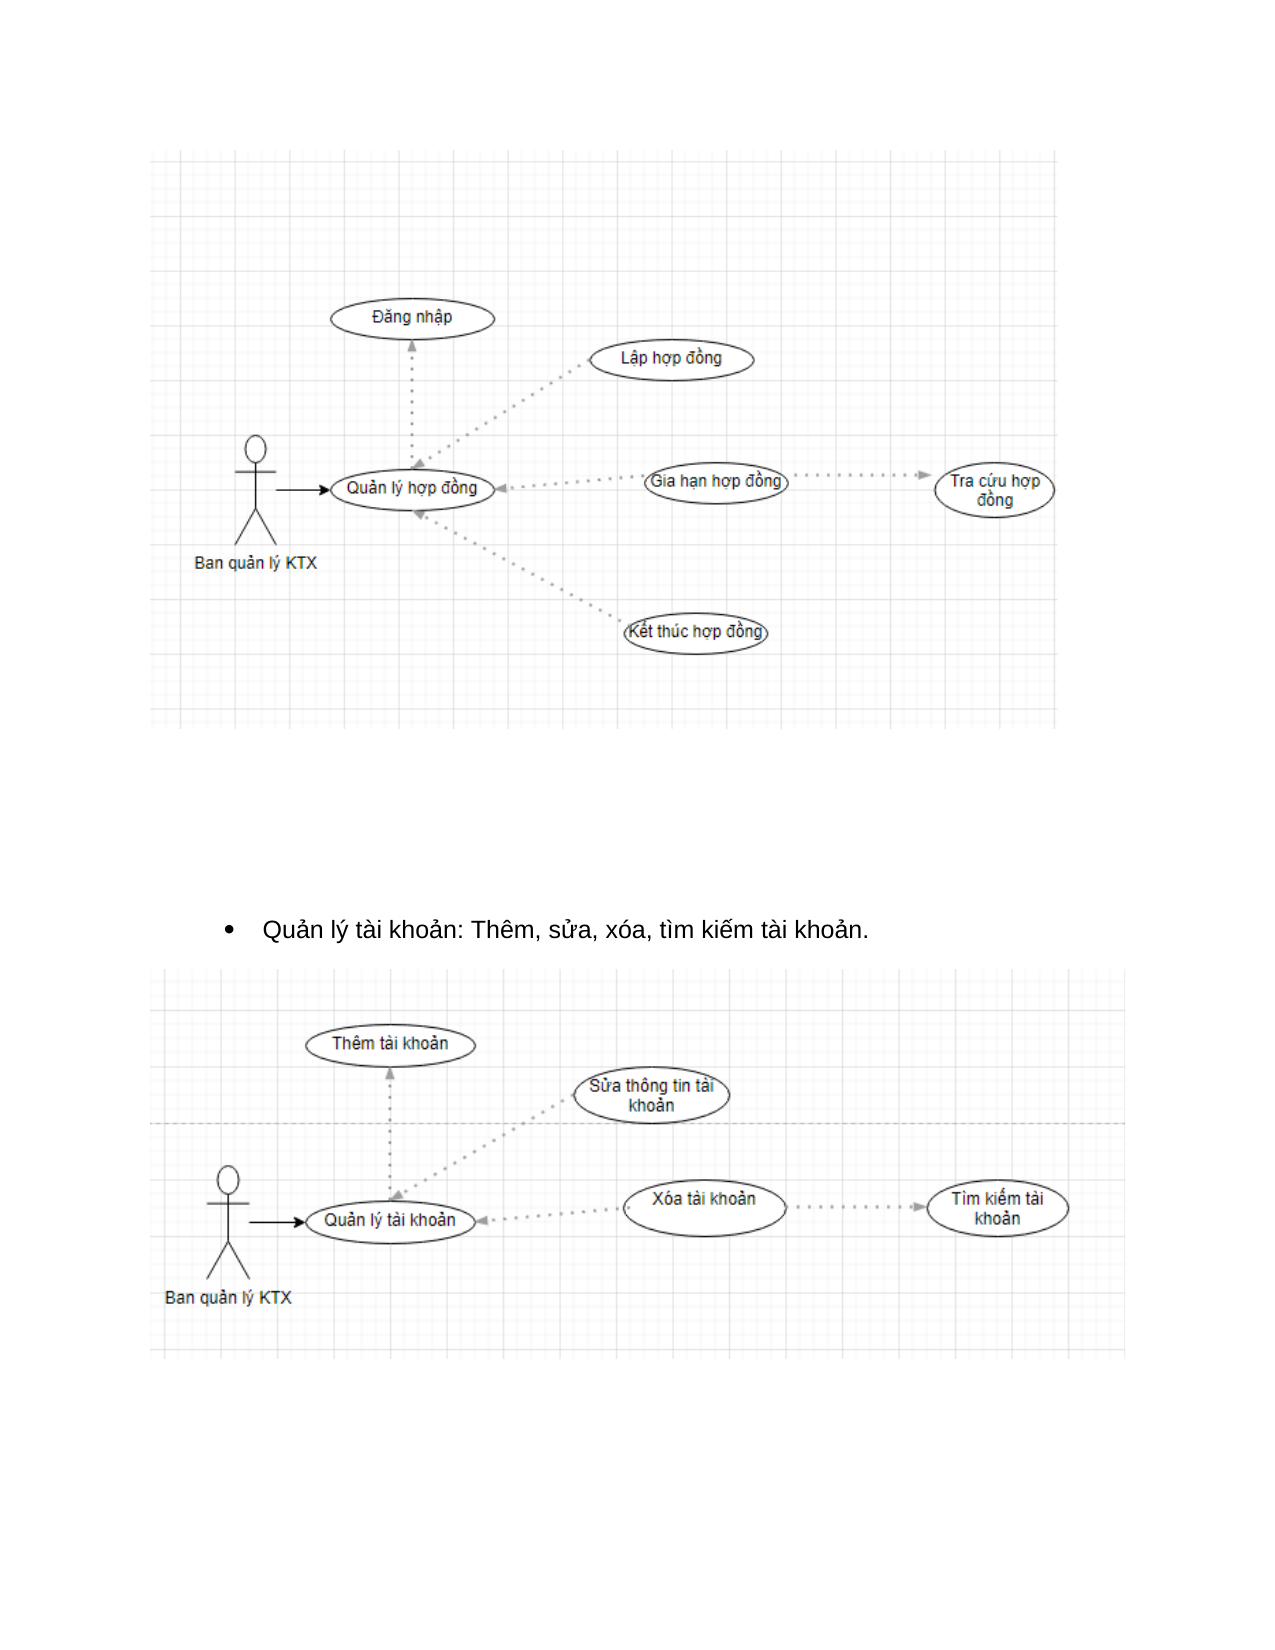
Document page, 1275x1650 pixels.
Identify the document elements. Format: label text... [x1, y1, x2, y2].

list Quản lý tài khoản: Thêm, sửa, xóa, tìm kiếm tài khoản. [225, 915, 1125, 944]
picture [150, 969, 1125, 1359]
picture [150, 150, 1058, 729]
